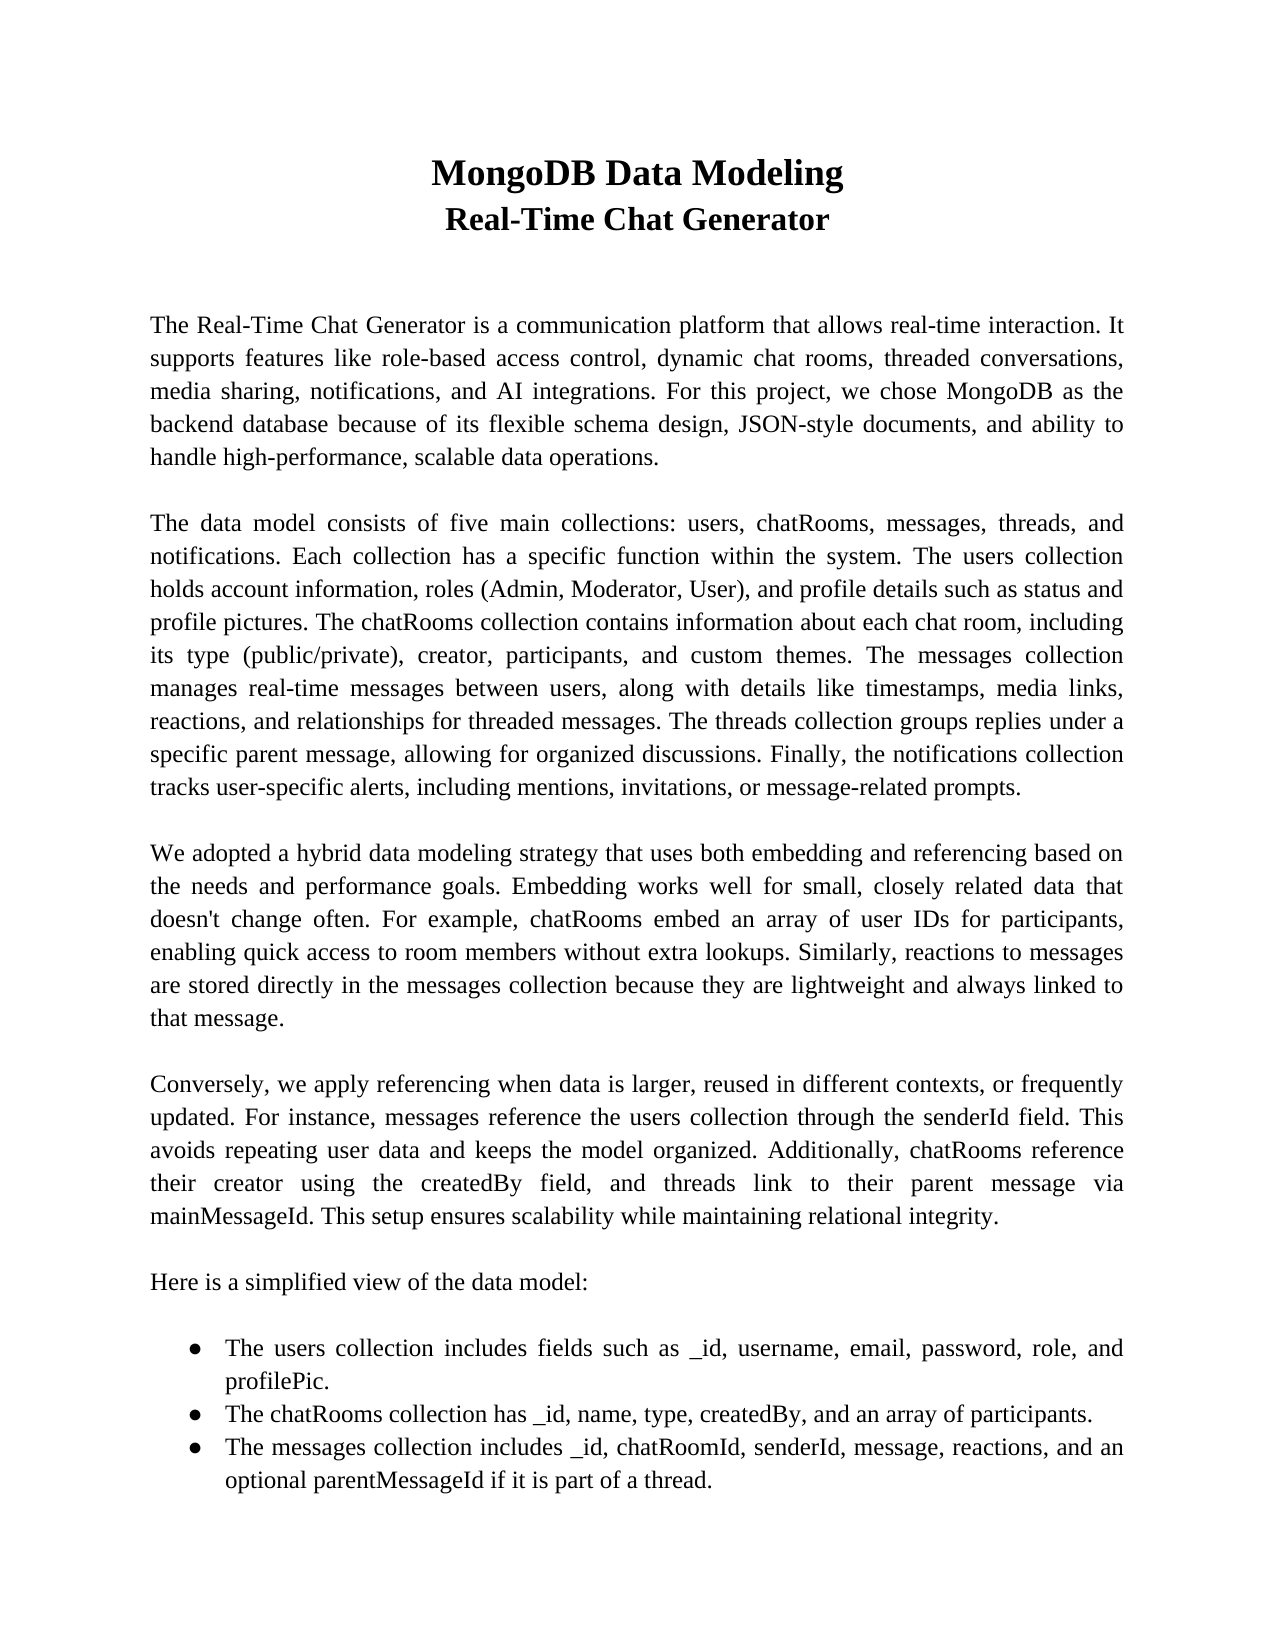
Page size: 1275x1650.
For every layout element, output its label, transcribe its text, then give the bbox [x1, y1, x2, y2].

text We adopted a hybrid data modeling strategy that uses both embedding and referencing based on the needs and performance goals. Embedding works well for small, closely related data that doesn't change often. For example, chatRooms embed an array of user IDs for participants, enabling quick access to room members without extra lookups. Similarly, reactions to messages are stored directly in the messages collection because they are lightweight and always linked to that message. [150, 838, 1125, 1032]
text Conversely, we apply referencing when data is larger, reused in different contexts, or frequently updated. For instance, messages reference the users collection through the senderId field. This avoids repeating user data and keeps the model organized. Additionally, chatRooms reference their creator using the createdBy field, and threads link to their parent message via mainMessageId. This setup ensures scalability while maintaining relational integrity. [150, 1069, 1125, 1230]
list The users collection includes fields such as _id, username, email, password, role, and profilePic. [187, 1333, 1125, 1395]
text The data model consists of five main collections: users, chatRooms, messages, threads, and notifications. Each collection has a specific function within the system. The users collection holds account information, roles (Admin, Moderator, User), and profile details such as status and profile pictures. The chatRooms collection contains information about each chat room, including its type (public/private), creator, participants, and custom themes. The messages collection manages real-time messages between users, along with details like timestamps, media links, reactions, and relationships for threaded messages. The threads collection groups replies under a specific parent message, allowing for organized discussions. Finally, the notifications collection tracks user-specific alerts, including mentions, invitations, or message-related prompts. [150, 508, 1125, 801]
list The chatRooms collection has _id, name, type, createdBy, and an array of participants. [187, 1399, 1125, 1428]
text Real-Time Chat Generator [150, 199, 1125, 238]
list The messages collection includes _id, chatRoomId, senderId, message, reactions, and an optional parentMessageId if it is part of a thread. [187, 1432, 1125, 1494]
text MongoDB Data Modeling [150, 150, 1125, 193]
text The Real-Time Chat Generator is a communication platform that allows real-time interaction. It supports features like role-based access control, dynamic chat rooms, threaded conversations, media sharing, notifications, and AI integrations. For this project, we chose MongoDB as the backend database because of its flexible schema design, JSON-style documents, and ability to handle high-performance, scalable data operations. [150, 310, 1125, 471]
text Here is a simplified view of the data model: [150, 1267, 1125, 1296]
